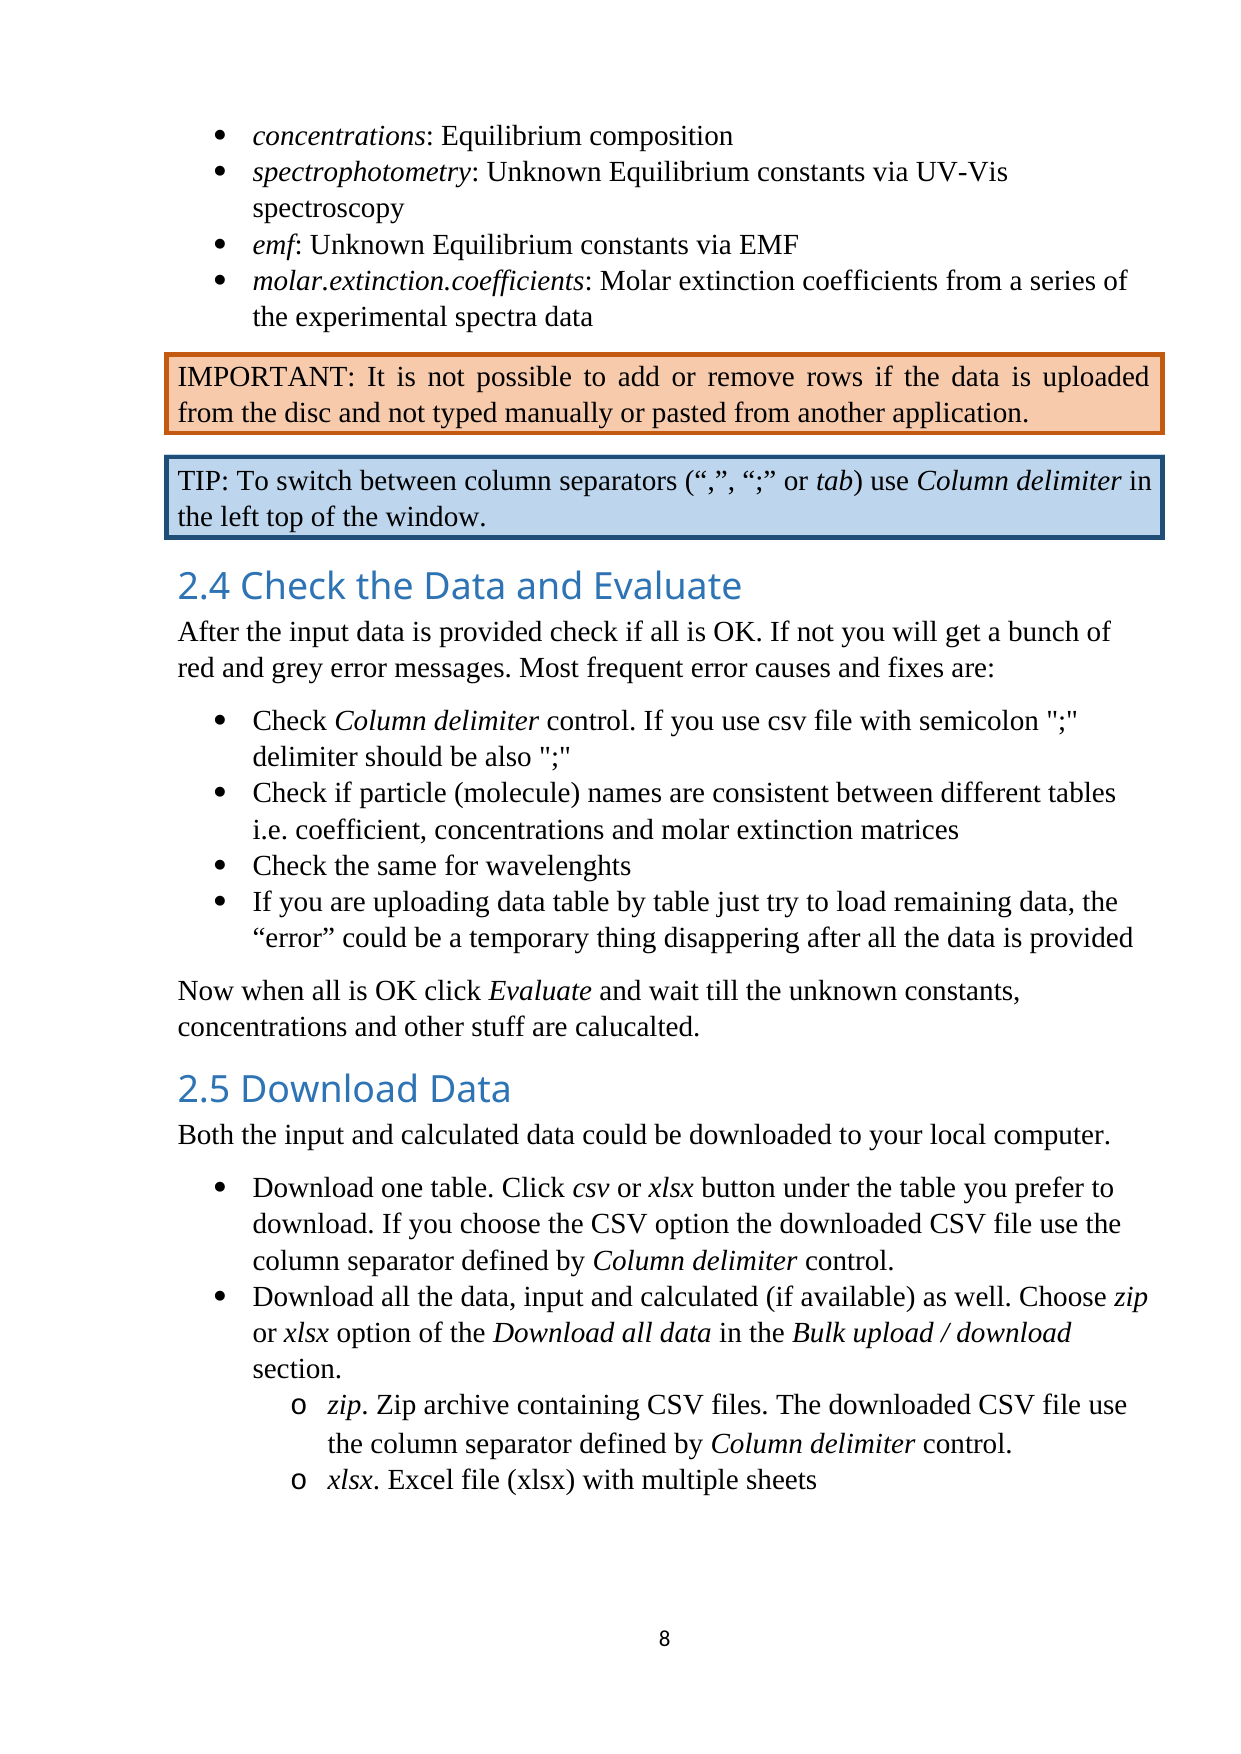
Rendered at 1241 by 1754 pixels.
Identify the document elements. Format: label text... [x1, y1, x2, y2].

text Now when all is OK click Evaluate and wait till the unknown constants, concentrations and other stuff are calucalted. [177, 973, 1152, 1043]
text IMPORTANT: It is not possible to add or remove rows if the data is uploaded from the disc and not typed manually or pasted from another application. [169, 357, 1160, 431]
list emf: Unknown Equilibrium constants via EMF [215, 227, 1152, 260]
subtitle 2.5 Download Data [177, 1062, 1152, 1113]
list Check the same for wavelenghts [215, 848, 1152, 882]
list Check Column delimiter control. If you use csv file with semicolon ";" delimiter should be also ";" [215, 703, 1152, 773]
list concentrations: Equilibrium composition [215, 118, 1152, 152]
list zip. Zip archive containing CSV files. The downloaded CSV file use the column separator defined by Column delimiter control. [290, 1387, 1152, 1459]
list molar.extinction.coefficients: Molar extinction coefficients from a series of the experimental spectra data [215, 263, 1152, 333]
list Check if particle (molecule) names are consistent between different tables i.e. coefficient, concentrations and molar extinction matrices [215, 776, 1152, 845]
subtitle 2.4 Check the Data and Evaluate [177, 559, 1152, 610]
list Download one table. Click csv or xlsx button under the table you prefer to download. If you choose the CSV option the downloaded CSV file use the column separator defined by Column delimiter control. [215, 1170, 1152, 1276]
text TIP: To switch between column separators (“,”, “;” or tab) use Column delimiter in the left top of the window. [169, 459, 1160, 535]
text Both the input and calculated data could be downloaded to your local computer. [177, 1117, 1152, 1151]
list Download all the data, input and calculated (if available) as well. Choose zip or xlsx option of the Download all data in the Bulk upload / download section. [215, 1279, 1152, 1385]
list xlsx. Excel file (xlsx) with multiple sheets [290, 1462, 1152, 1498]
text After the input data is provided check if all is OK. If not you will get a bunch of red and grey error messages. Most frequent error causes and fixes are: [177, 614, 1152, 684]
list If you are uploading data table by table just try to load remaining data, the “error” could be a temporary thing disappering after all the data is provided [215, 884, 1152, 954]
list spectrophotometry: Unknown Equilibrium constants via UV-Vis spectroscopy [215, 154, 1152, 224]
